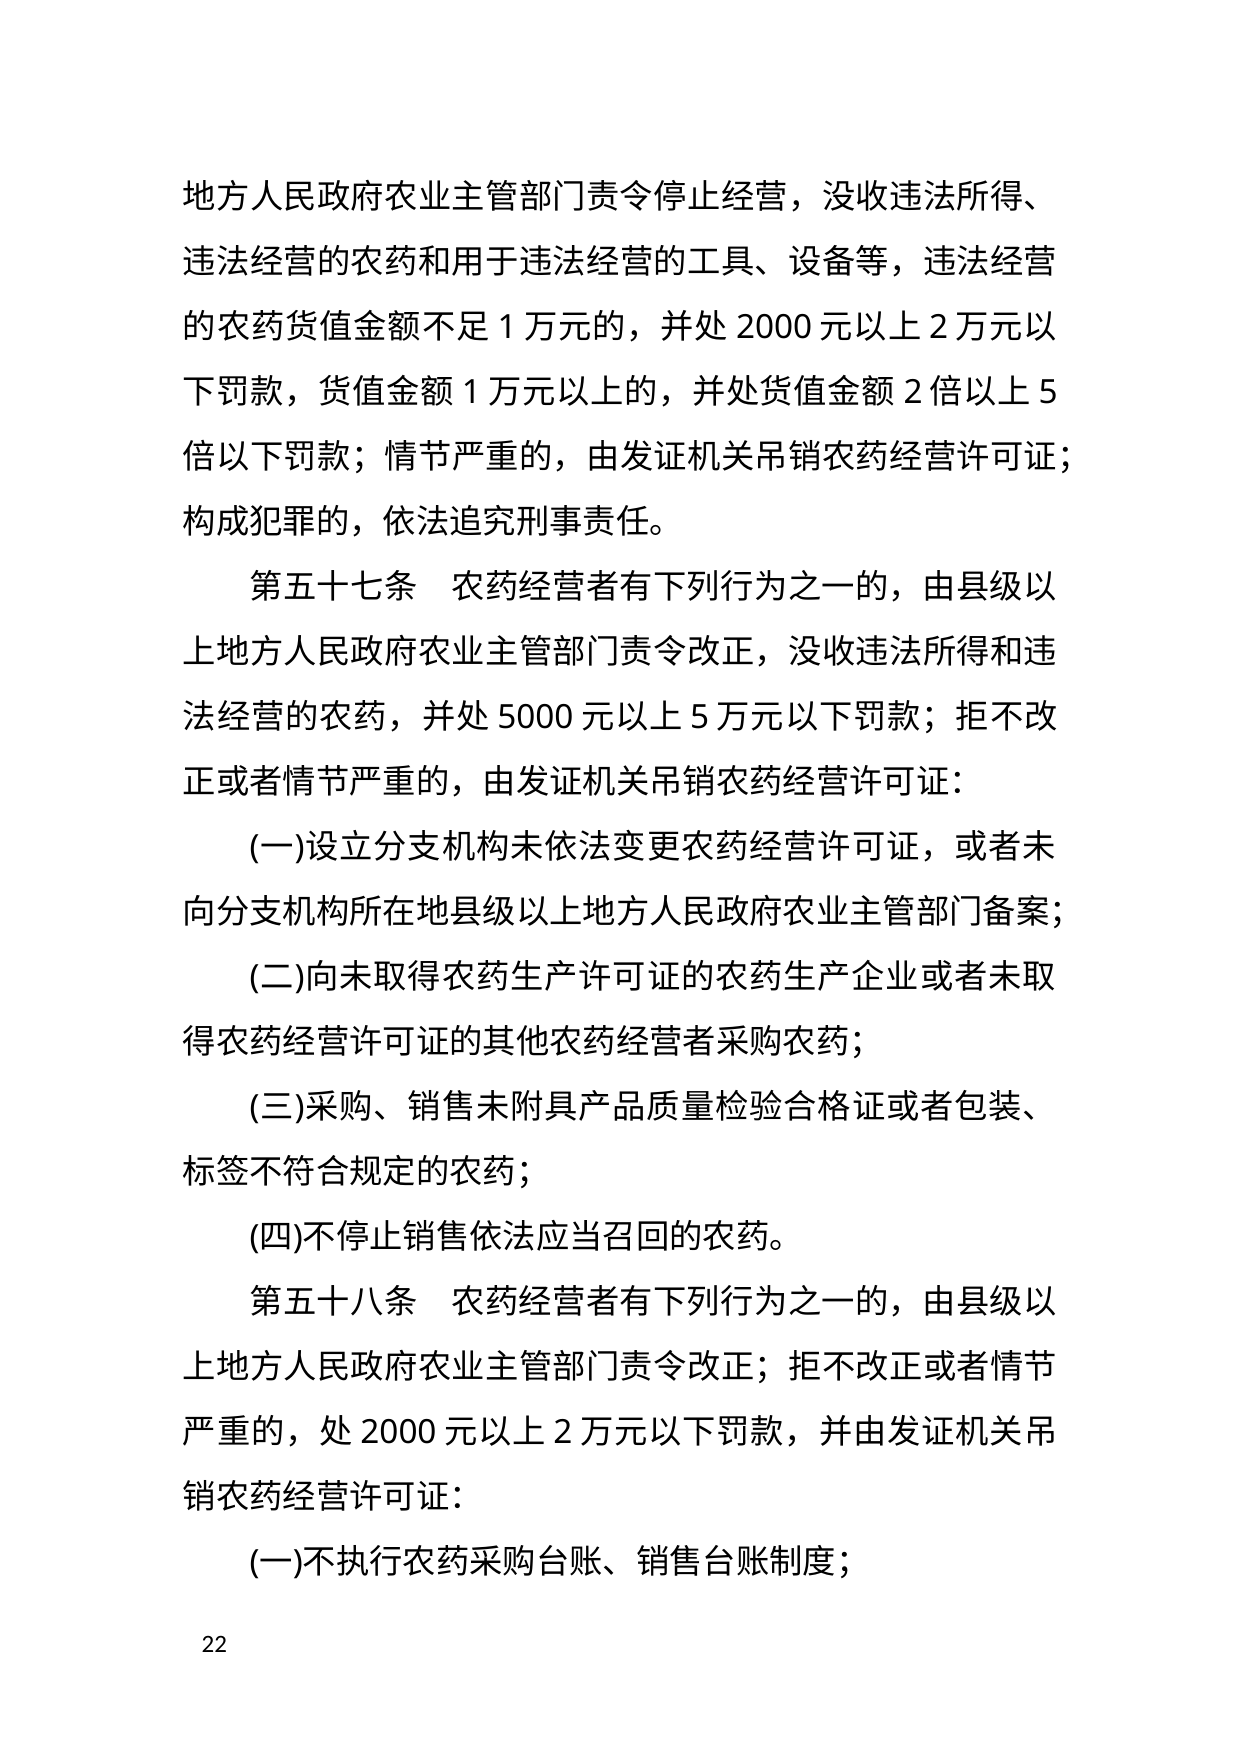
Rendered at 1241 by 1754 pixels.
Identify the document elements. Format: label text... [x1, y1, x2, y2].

text (二)向未取得农药生产许可证的农药生产企业或者未取得农药经营许可证的其他农药经营者采购农药； [183, 942, 1058, 1072]
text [183, 162, 1058, 552]
text (一)不执行农药采购台账、销售台账制度； [183, 1527, 1058, 1592]
text (三)采购、销售未附具产品质量检验合格证或者包装、标签不符合规定的农药； [183, 1072, 1058, 1202]
text 第五十八条 农药经营者有下列行为之一的，由县级以上地方人民政府农业主管部门责令改正；拒不改正或者情节严重的，处2000元以上2万元以下罚款，并由发证机关吊销农药经营许可证： [183, 1267, 1058, 1527]
text (一)设立分支机构未依法变更农药经营许可证，或者未向分支机构所在地县级以上地方人民政府农业主管部门备案； [183, 812, 1058, 942]
text 第五十七条 农药经营者有下列行为之一的，由县级以上地方人民政府农业主管部门责令改正，没收违法所得和违法经营的农药，并处5000元以上5万元以下罚款；拒不改正或者情节严重的，由发证机关吊销农药经营许可证： [183, 552, 1058, 812]
text (四)不停止销售依法应当召回的农药。 [183, 1202, 1058, 1267]
